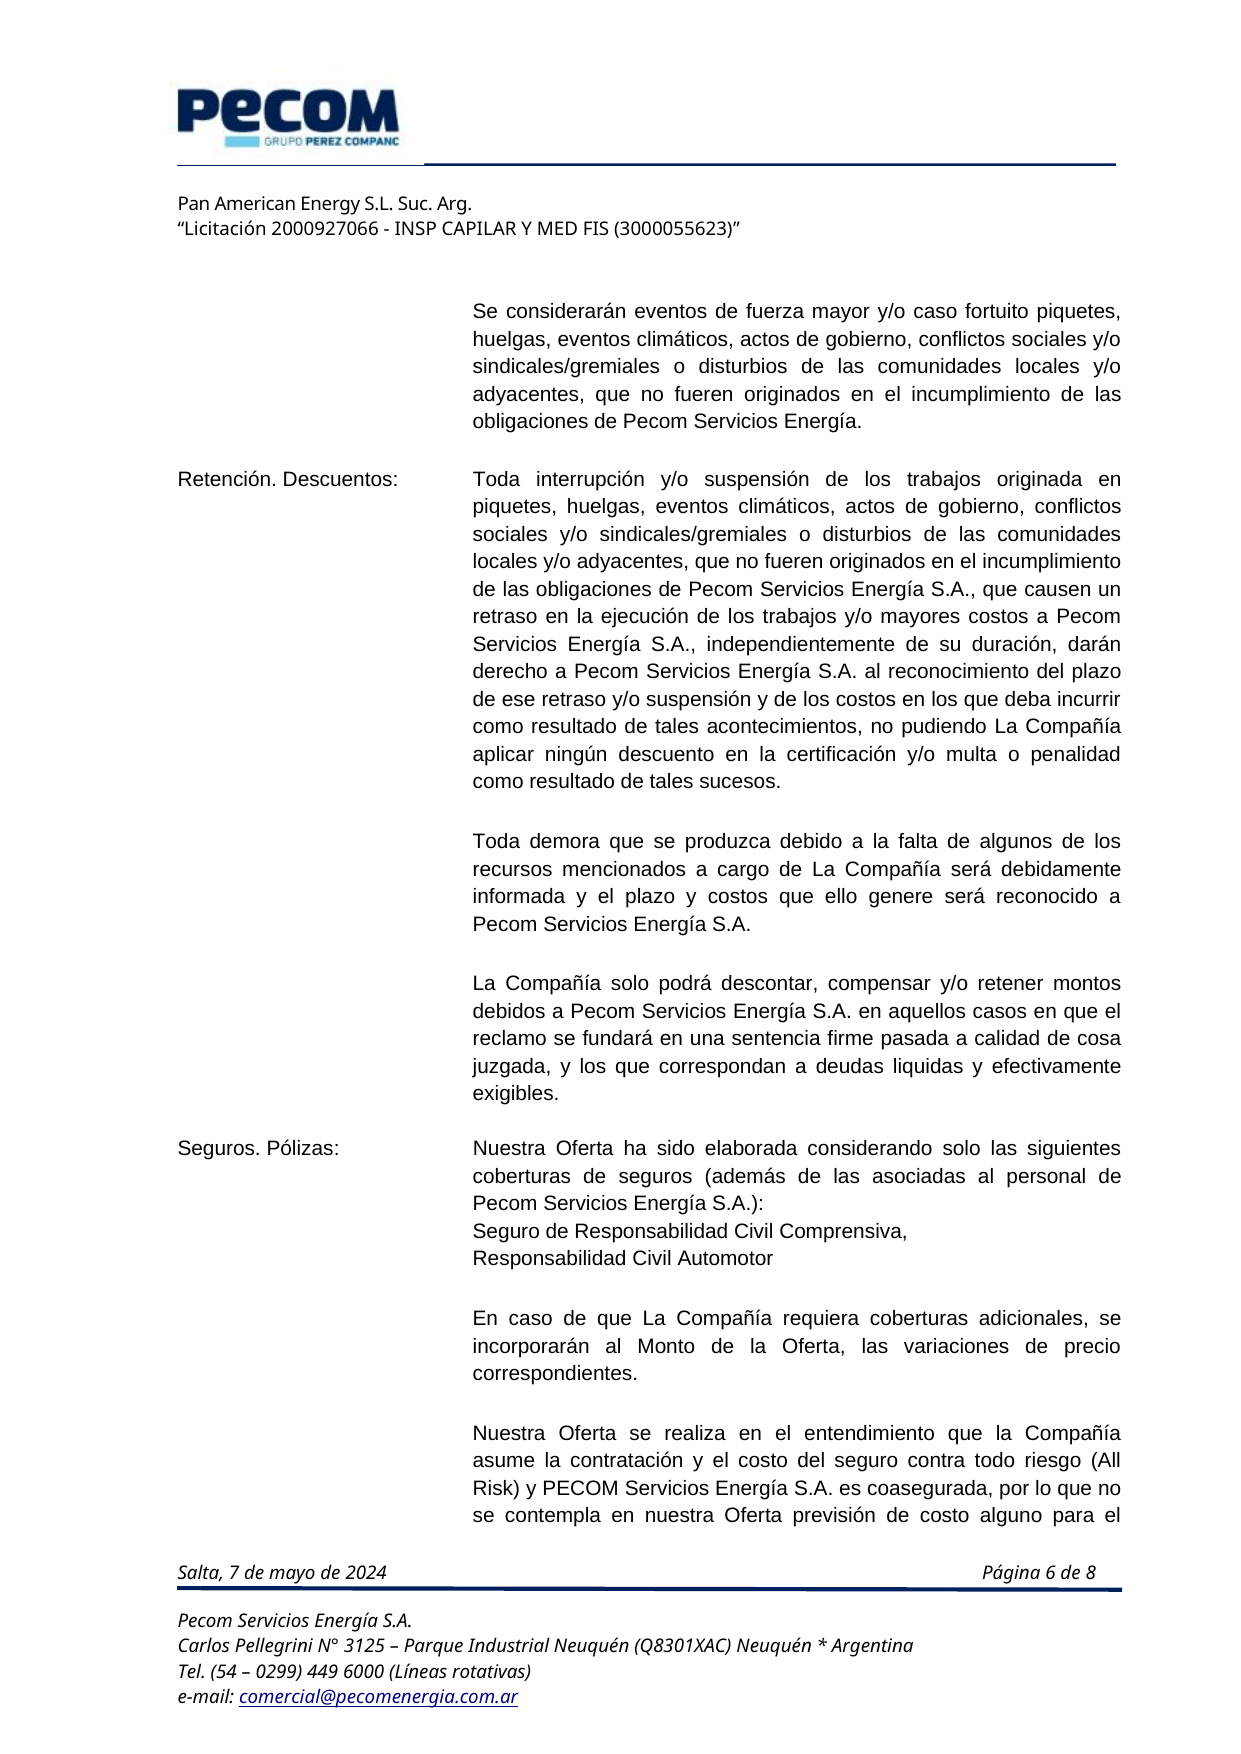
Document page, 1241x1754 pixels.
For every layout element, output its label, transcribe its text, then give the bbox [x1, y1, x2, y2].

text En caso de que La Compañía requiera coberturas adicionales, se incorporarán al Monto de la Oferta, las variaciones de precio correspondientes. [472, 1306, 1122, 1385]
text La Compañía solo podrá descontar, compensar y/o retener montos debidos a Pecom Servicios Energía S.A. en aquellos casos en que el reclamo se fundará en una sentencia firme pasada a calidad de cosa juzgada, y los que correspondan a deudas liquidas y efectivamente exigibles. [472, 971, 1122, 1105]
picture [147, 70, 425, 165]
text Toda demora que se produzca debido a la falta de algunos de los recursos mencionados a cargo de La Compañía será debidamente informada y el plazo y costos que ello genere será reconocido a Pecom Servicios Energía S.A. [472, 829, 1122, 935]
text Responsabilidad Civil Automotor [177, 1246, 1122, 1270]
text Seguros. Pólizas: Nuestra Oferta ha sido elaborada considerando solo las siguientes coberturas de seguros (además de las asociadas al personal de Pecom Servicios Energía S.A.): [177, 1136, 1122, 1215]
text Retención. Descuentos: Toda interrupción y/o suspensión de los trabajos originada en piquetes, huelgas, eventos climáticos, actos de gobierno, conflictos sociales y/o sindicales/gremiales o disturbios de las comunidades locales y/o adyacentes, que no fueren originados en el incumplimiento de las obligaciones de Pecom Servicios Energía S.A., que causen un retraso en la ejecución de los trabajos y/o mayores costos a Pecom Servicios Energía S.A., independientemente de su duración, darán derecho a Pecom Servicios Energía S.A. al reconocimiento del plazo de ese retraso y/o suspensión y de los costos en los que deba incurrir como resultado de tales acontecimientos, no pudiendo La Compañía aplicar ningún descuento en la certificación y/o multa o penalidad como resultado de tales sucesos. [177, 467, 1122, 793]
text Seguro de Responsabilidad Civil Comprensiva, [177, 1219, 1122, 1243]
text Se considerarán eventos de fuerza mayor y/o caso fortuito piquetes, huelgas, eventos climáticos, actos de gobierno, conflictos sociales y/o sindicales/gremiales o disturbios de las comunidades locales y/o adyacentes, que no fueren originados en el incumplimiento de las obligaciones de Pecom Servicios Energía. [472, 299, 1122, 433]
